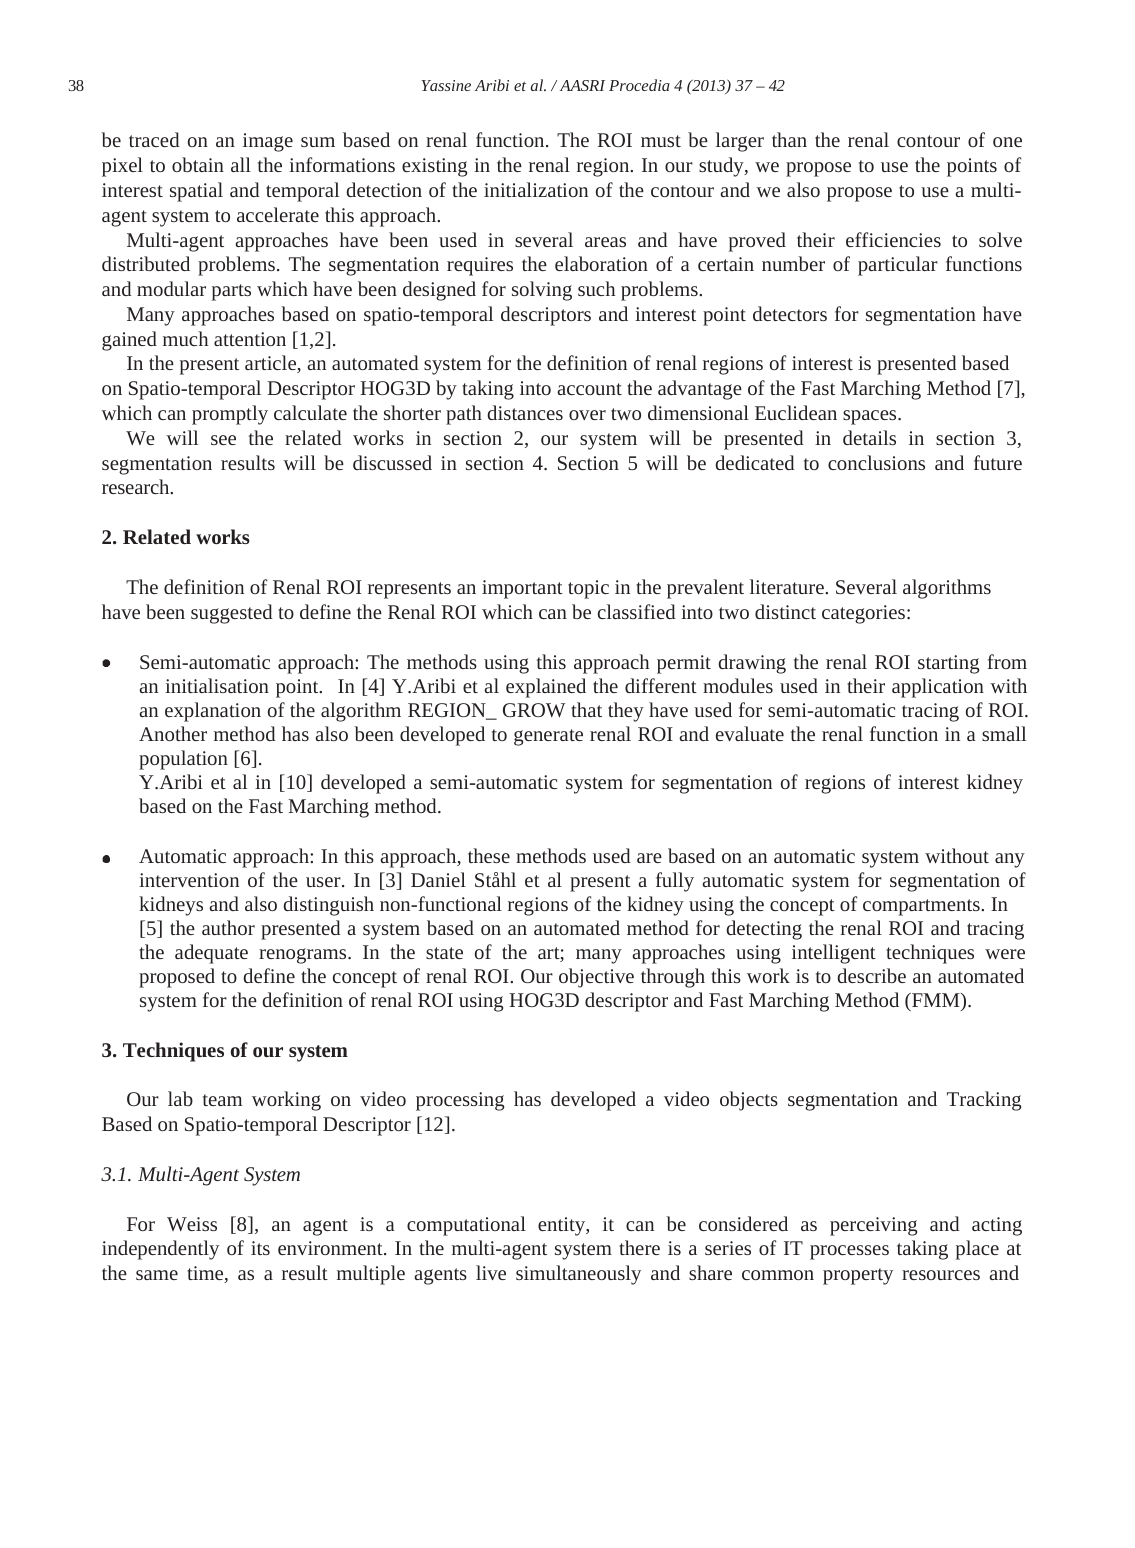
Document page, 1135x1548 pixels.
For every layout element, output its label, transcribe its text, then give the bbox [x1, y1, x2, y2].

list Multi-Agent System [101, 1161, 1078, 1186]
text In the present article, an automated system for the definition of renal regions of interest is presented based on Spatio-temporal Descriptor HOG3D by taking into account the advantage of the Fast Marching Method [7], which can promptly calculate the shorter path distances over two dimensional Euclidean spaces. [101, 351, 1029, 425]
subtitle Related works [101, 525, 1078, 549]
text For Weiss [8], an agent is a computational entity, it can be considered as perceiving and acting independently of its environment. In the multi-agent system there is a series of IT processes taking place at the same time, as a result multiple agents live simultaneously and share common property resources and [101, 1212, 1024, 1285]
text Semi-automatic approach: The methods using this approach permit drawing the renal ROI starting from an initialisation point. In [4] Y.Aribi et al explained the different modules used in their application with an explanation of the algorithm REGION_ GROW that they have used for semi-automatic tracing of ROI. Another method has also been developed to generate renal ROI and evaluate the renal function in a small population [6]. [139, 649, 1029, 770]
text Automatic approach: In this approach, these methods used are based on an automatic system without any intervention of the user. In [3] Daniel Ståhl et al present a fully automatic system for segmentation of kidneys and also distinguish non-functional regions of the kidney using the concept of compartments. In [102, 843, 1027, 916]
text Our lab team working on video processing has developed a video objects segmentation and Tracking Based on Spatio-temporal Descriptor [12]. [101, 1087, 1024, 1136]
text Multi-agent approaches have been used in several areas and have proved their efficiencies to solve distributed problems. The segmentation requires the elaboration of a certain number of particular functions and modular parts which have been designed for solving such problems. [101, 227, 1023, 301]
text We will see the related works in section 2, our system will be presented in details in section 3, segmentation results will be discussed in section 4. Section 5 will be dedicated to conclusions and future research. [101, 426, 1024, 499]
text Y.Aribi et al in [10] developed a semi-automatic system for segmentation of regions of interest kidney based on the Fast Marching method. [139, 770, 1024, 818]
text [5] the author presented a system based on an automated method for detecting the renal ROI and tracing the adequate renograms. In the state of the art; many approaches using intelligent techniques were proposed to define the concept of renal ROI. Our objective through this work is to describe an automated system for the definition of renal ROI using HOG3D descriptor and Fast Marching Method (FMM). [139, 916, 1027, 1012]
text be traced on an image sum based on renal function. The ROI must be larger than the renal contour of one pixel to obtain all the informations existing in the renal region. In our study, we propose to use the points of interest spatial and temporal detection of the initialization of the contour and we also propose to use a multi- agent system to accelerate this approach. [101, 128, 1024, 227]
text The definition of Renal ROI represents an important topic in the prevalent literature. Several algorithms have been suggested to define the Renal ROI which can be classified into two distinct categories: [101, 575, 1029, 624]
picture [102, 855, 110, 863]
text Many approaches based on spatio-temporal descriptors and interest point detectors for segmentation have gained much attention [1,2]. [101, 302, 1024, 351]
subtitle Techniques of our system [101, 1038, 1078, 1062]
